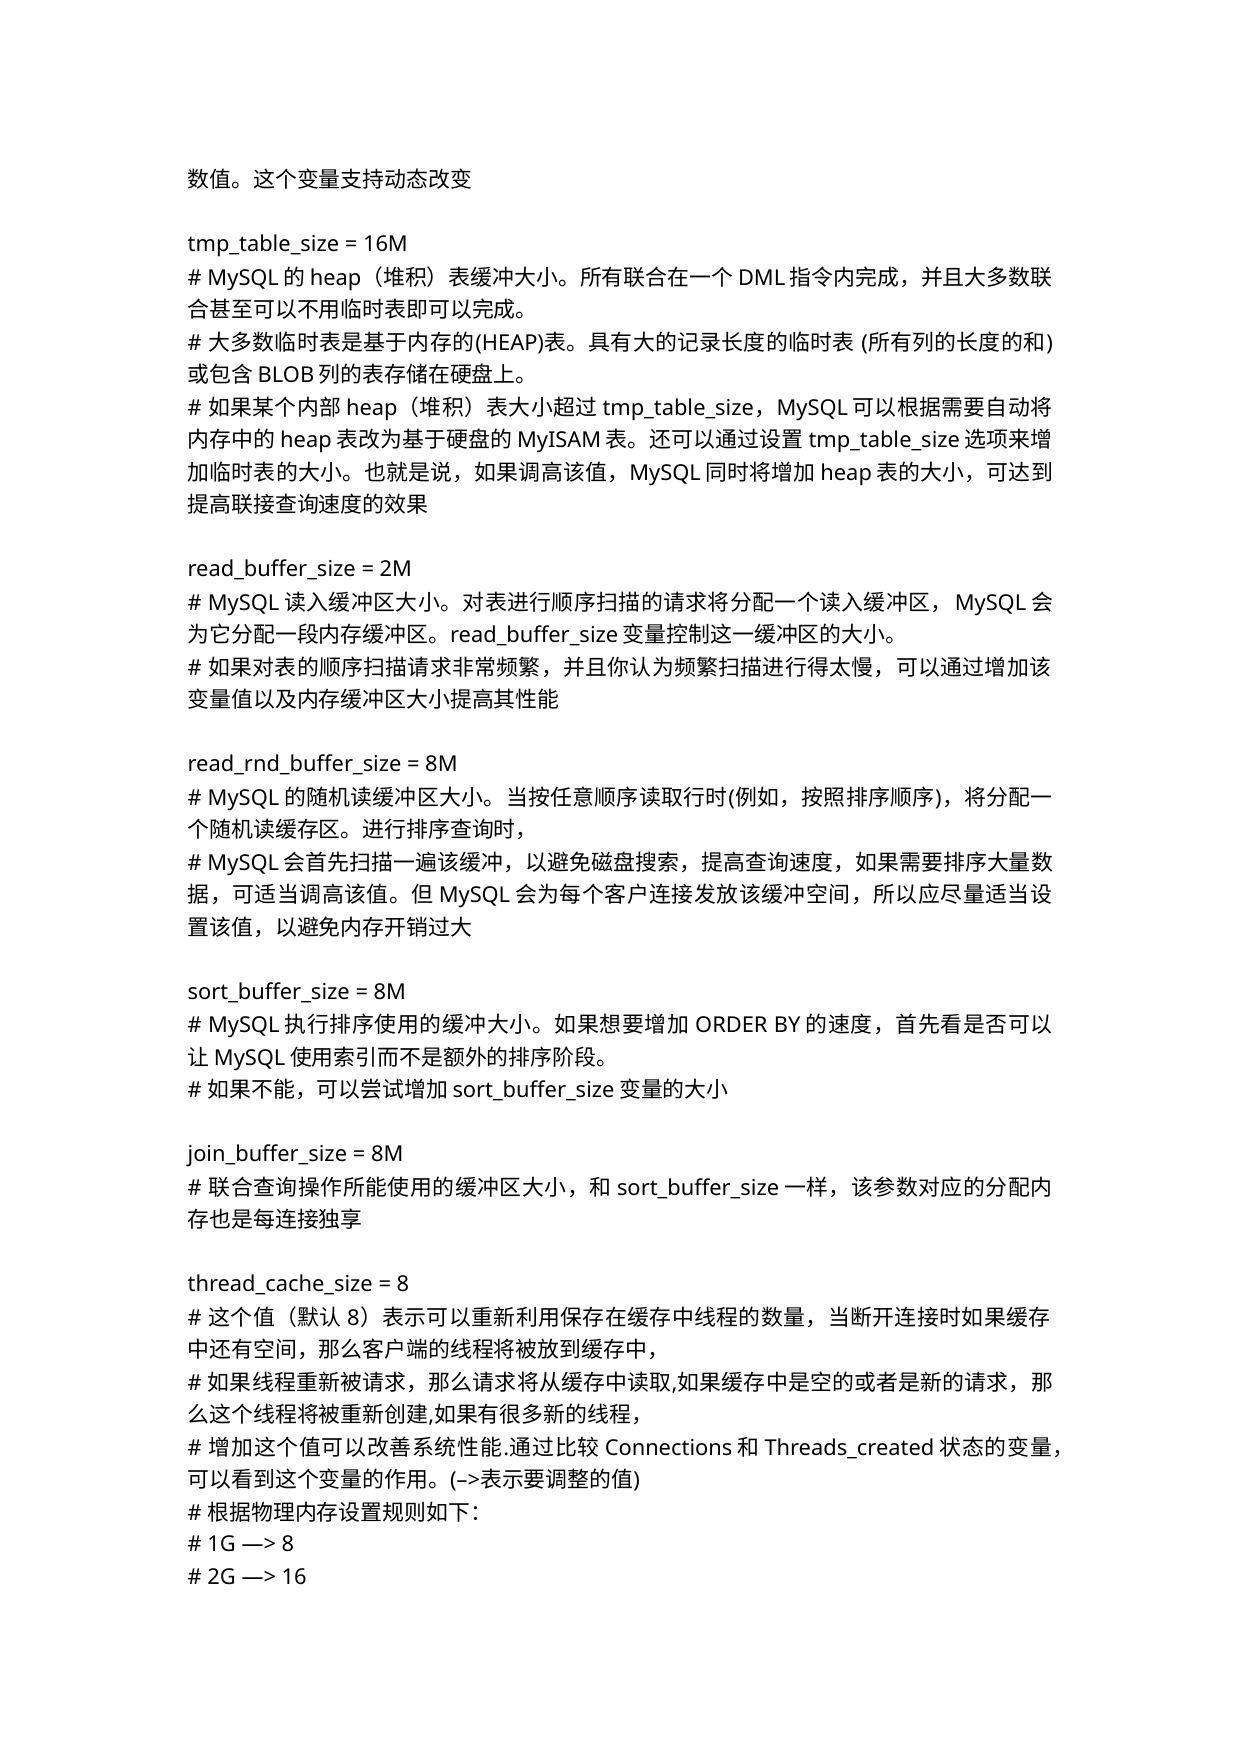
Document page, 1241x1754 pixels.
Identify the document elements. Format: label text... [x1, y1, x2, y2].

text join_buffer_size = 8M [187, 1137, 1053, 1169]
text thread_cache_size = 8 [187, 1267, 1053, 1299]
text # 增加这个值可以改善系统性能.通过比较Connections和Threads_created状态的变量，可以看到这个变量的作用。(–>表示要调整的值) [187, 1429, 1053, 1494]
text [187, 162, 1053, 194]
text read_rnd_buffer_size = 8M [187, 747, 1053, 779]
text # 1G —> 8 [187, 1527, 1053, 1559]
text # MySQL执行排序使用的缓冲大小。如果想要增加ORDER BY的速度，首先看是否可以让MySQL使用索引而不是额外的排序阶段。 [187, 1007, 1053, 1072]
text # 这个值（默认8）表示可以重新利用保存在缓存中线程的数量，当断开连接时如果缓存中还有空间，那么客户端的线程将被放到缓存中， [187, 1299, 1053, 1364]
text # 如果不能，可以尝试增加sort_buffer_size变量的大小 [187, 1072, 1053, 1104]
text # MySQL的随机读缓冲区大小。当按任意顺序读取行时(例如，按照排序顺序)，将分配一个随机读缓存区。进行排序查询时， [187, 779, 1053, 844]
text # 根据物理内存设置规则如下： [187, 1494, 1053, 1527]
text sort_buffer_size = 8M [187, 974, 1053, 1007]
text # 如果对表的顺序扫描请求非常频繁，并且你认为频繁扫描进行得太慢，可以通过增加该变量值以及内存缓冲区大小提高其性能 [187, 649, 1053, 714]
text # MySQL会首先扫描一遍该缓冲，以避免磁盘搜索，提高查询速度，如果需要排序大量数据，可适当调高该值。但MySQL会为每个客户连接发放该缓冲空间，所以应尽量适当设置该值，以避免内存开销过大 [187, 844, 1053, 942]
text read_buffer_size = 2M [187, 552, 1053, 584]
text tmp_table_size = 16M [187, 227, 1053, 259]
text # MySQL读入缓冲区大小。对表进行顺序扫描的请求将分配一个读入缓冲区，MySQL会为它分配一段内存缓冲区。read_buffer_size变量控制这一缓冲区的大小。 [187, 584, 1053, 649]
text # 大多数临时表是基于内存的(HEAP)表。具有大的记录长度的临时表 (所有列的长度的和)或包含BLOB列的表存储在硬盘上。 [187, 324, 1053, 389]
text # MySQL的heap（堆积）表缓冲大小。所有联合在一个DML指令内完成，并且大多数联合甚至可以不用临时表即可以完成。 [187, 259, 1053, 324]
text # 如果某个内部heap（堆积）表大小超过tmp_table_size，MySQL可以根据需要自动将内存中的heap表改为基于硬盘的MyISAM表。还可以通过设置tmp_table_size选项来增加临时表的大小。也就是说，如果调高该值，MySQL同时将增加heap表的大小，可达到提高联接查询速度的效果 [187, 389, 1053, 519]
text # 如果线程重新被请求，那么请求将从缓存中读取,如果缓存中是空的或者是新的请求，那么这个线程将被重新创建,如果有很多新的线程， [187, 1364, 1053, 1429]
text # 联合查询操作所能使用的缓冲区大小，和sort_buffer_size一样，该参数对应的分配内存也是每连接独享 [187, 1169, 1053, 1234]
text # 2G —> 16 [187, 1559, 1053, 1592]
